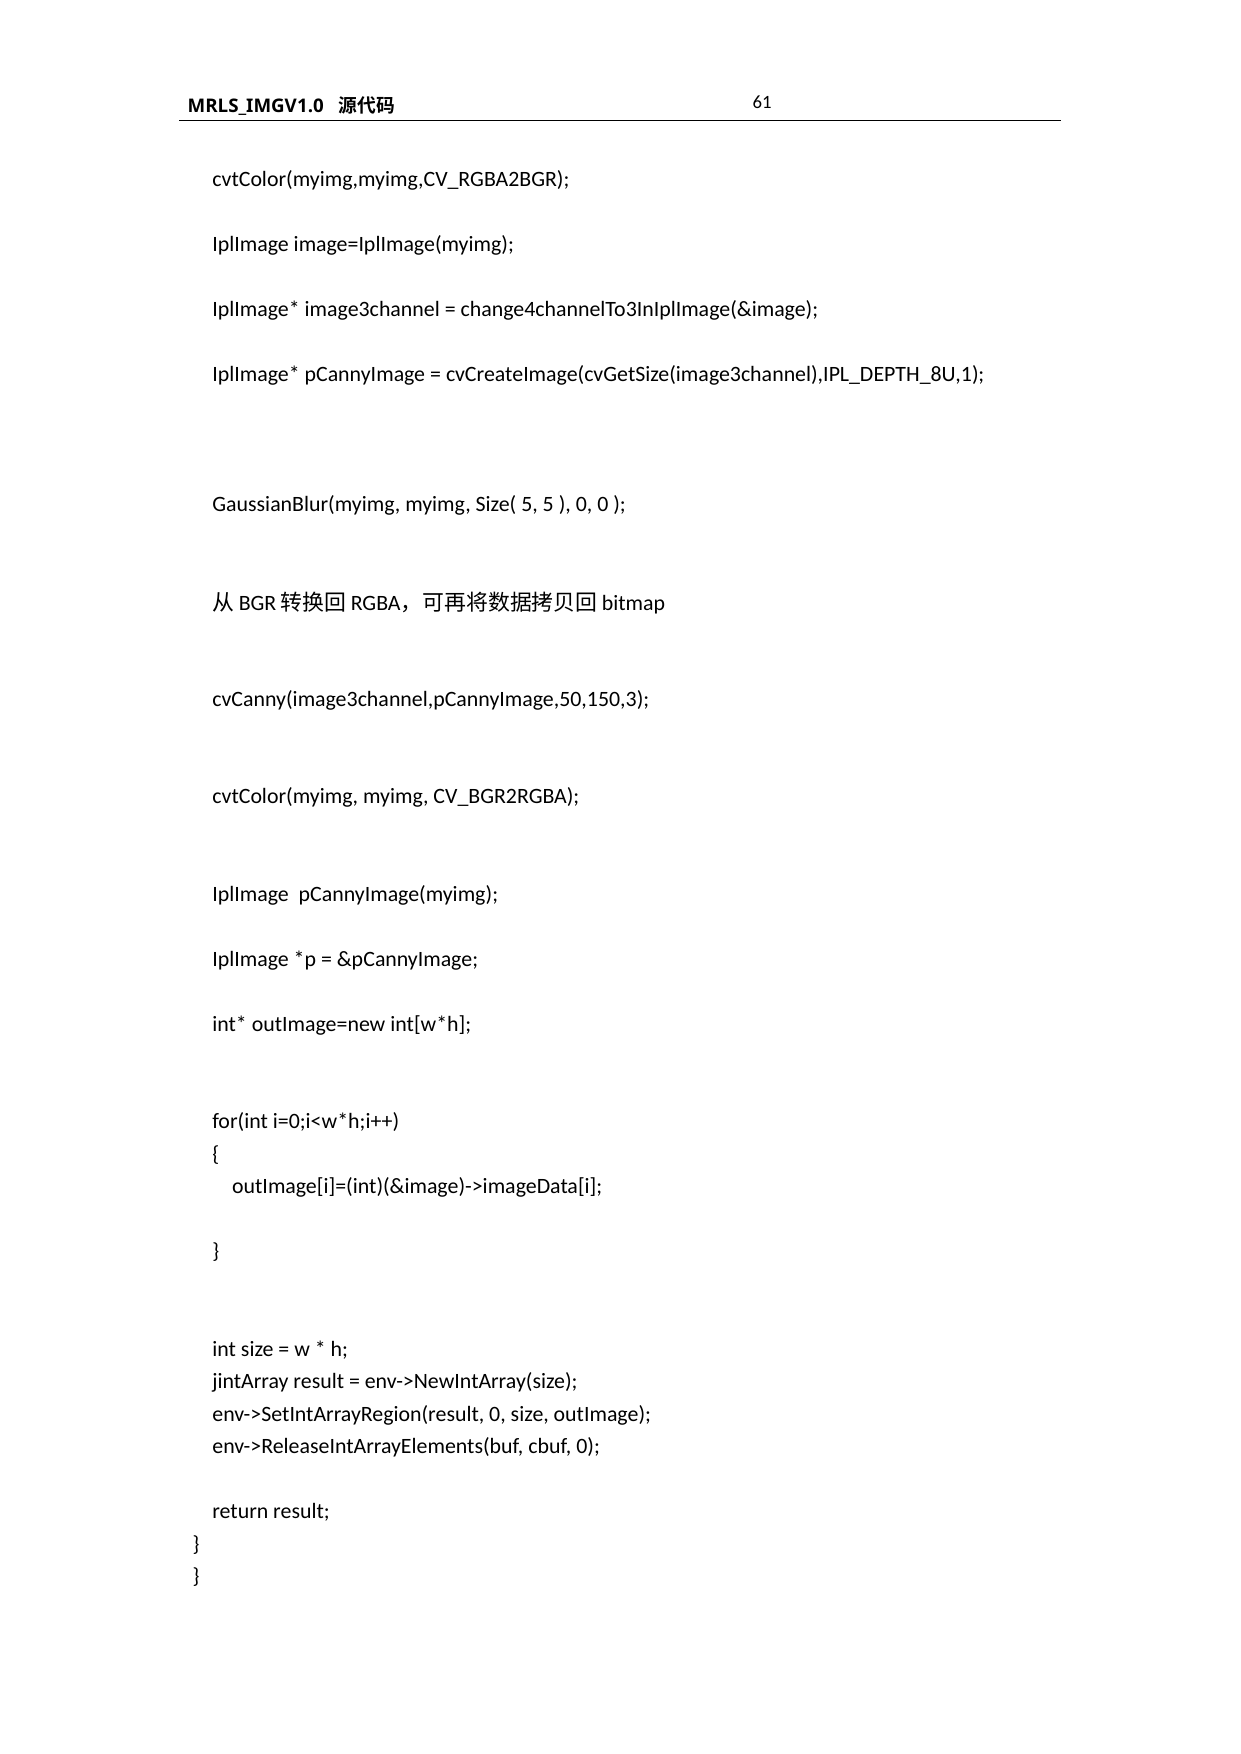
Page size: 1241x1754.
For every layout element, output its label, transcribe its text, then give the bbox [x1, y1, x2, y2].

text } [187, 1527, 1053, 1559]
text env->ReleaseIntArrayElements(buf, cbuf, 0); [187, 1429, 1053, 1462]
text IplImage image=IplImage(myimg); [187, 227, 1053, 259]
text IplImage* pCannyImage = cvCreateImage(cvGetSize(image3channel),IPL_DEPTH_8U,1); [187, 357, 1053, 389]
text { [187, 1137, 1053, 1169]
text } [187, 1559, 1053, 1592]
text cvtColor(myimg,myimg,CV_RGBA2BGR); [187, 162, 1053, 194]
text } [187, 1234, 1053, 1267]
text cvtColor(myimg, myimg, CV_BGR2RGBA); [187, 779, 1053, 812]
text IplImage* image3channel = change4channelTo3InIplImage(&image); [187, 292, 1053, 324]
text return result; [187, 1494, 1053, 1527]
text IplImage *p = &pCannyImage; [187, 942, 1053, 974]
text outImage[i]=(int)(&image)->imageData[i]; [187, 1169, 1053, 1202]
text 从BGR转换回RGBA，可再将数据拷贝回bitmap [187, 584, 1053, 617]
text int* outImage=new int[w*h]; [187, 1007, 1053, 1039]
text for(int i=0;i<w*h;i++) [187, 1104, 1053, 1137]
text jintArray result = env->NewIntArray(size); [187, 1364, 1053, 1397]
text IplImage pCannyImage(myimg); [187, 877, 1053, 909]
text int size = w * h; [187, 1332, 1053, 1364]
text env->SetIntArrayRegion(result, 0, size, outImage); [187, 1397, 1053, 1429]
text cvCanny(image3channel,pCannyImage,50,150,3); [187, 682, 1053, 714]
text GaussianBlur(myimg, myimg, Size( 5, 5 ), 0, 0 ); [187, 487, 1053, 519]
